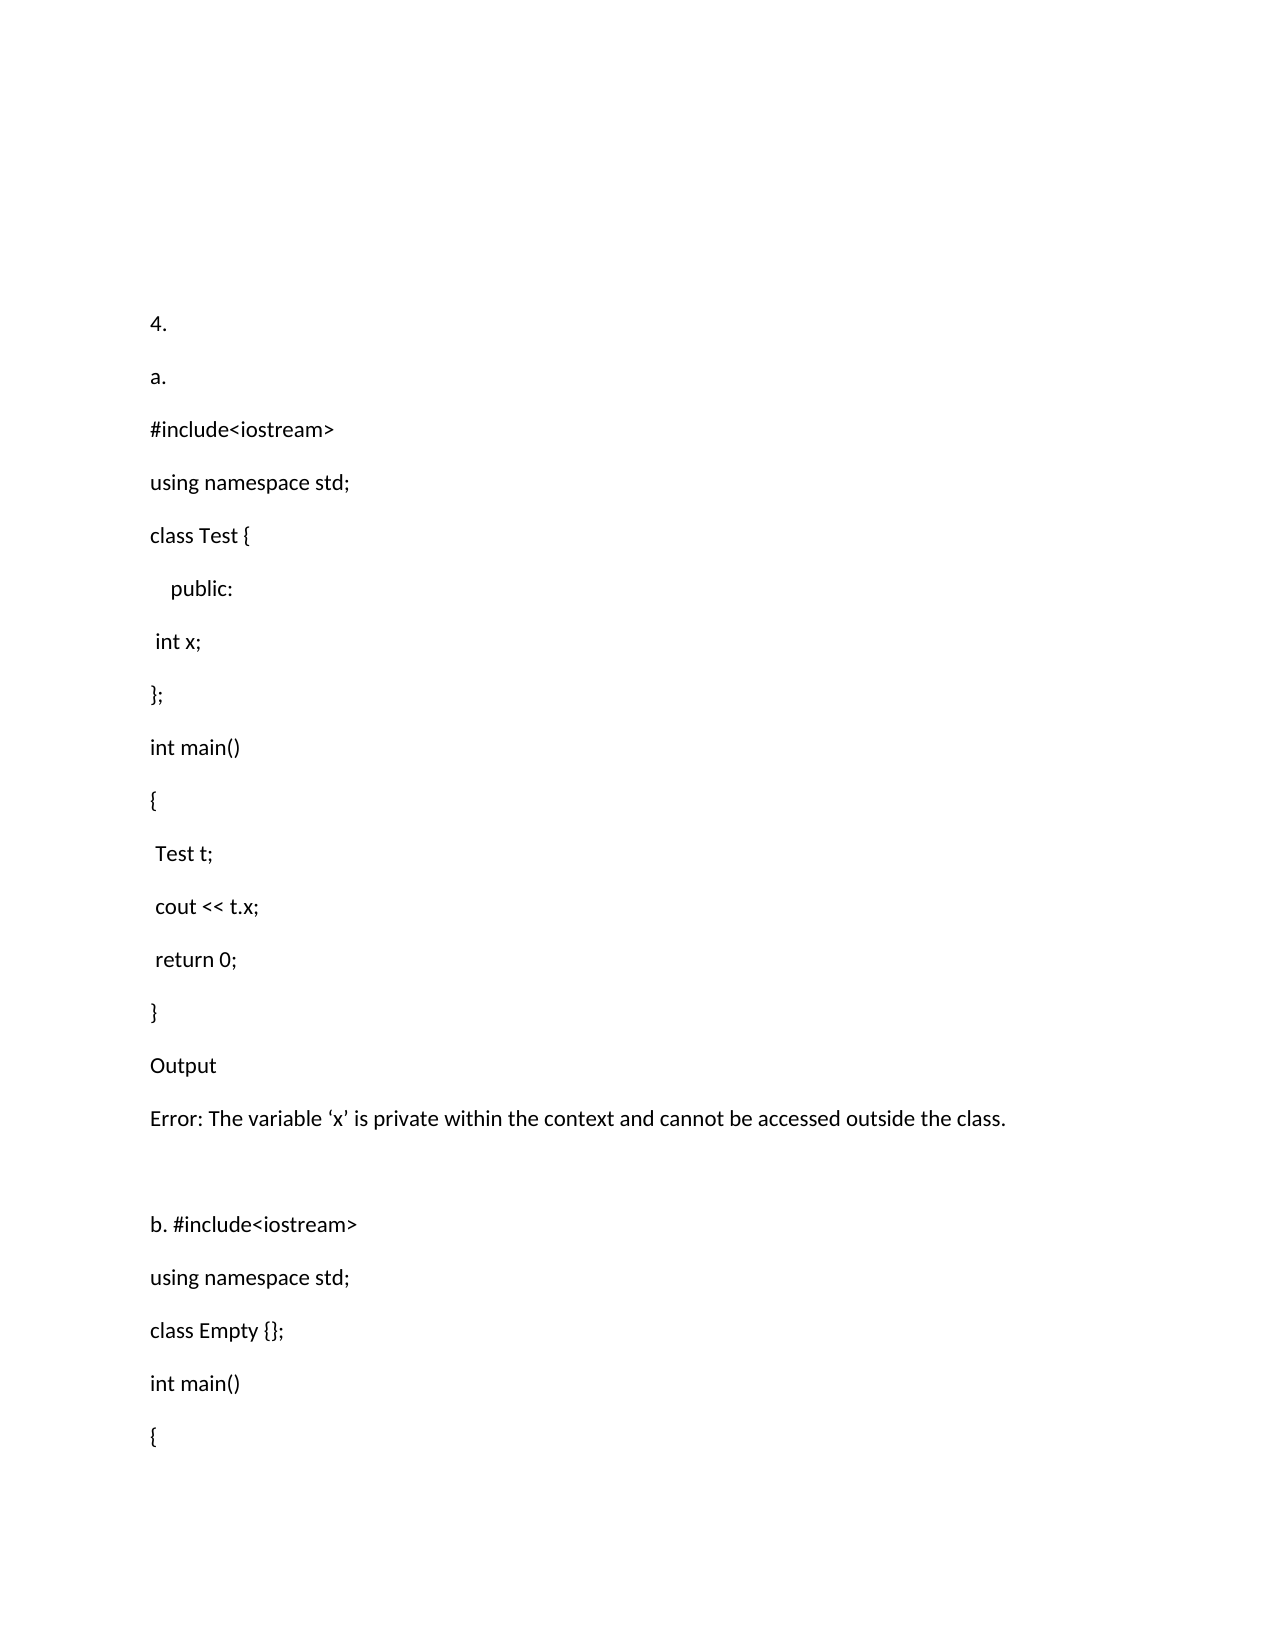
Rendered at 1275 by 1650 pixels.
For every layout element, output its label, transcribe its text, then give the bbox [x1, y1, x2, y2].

text class Empty {}; [150, 1316, 1125, 1344]
text { [150, 786, 1125, 814]
text cout << t.x; [150, 892, 1125, 920]
text int x; [150, 627, 1125, 655]
text using namespace std; [150, 468, 1125, 496]
text Test t; [150, 839, 1125, 867]
text int main() [150, 733, 1125, 761]
text 4. [150, 309, 1125, 337]
text a. [150, 362, 1125, 390]
text { [150, 1422, 1125, 1451]
text using namespace std; [150, 1263, 1125, 1291]
text #include<iostream> [150, 415, 1125, 443]
text b. #include<iostream> [150, 1210, 1125, 1238]
text int main() [150, 1369, 1125, 1397]
text public: [150, 574, 1125, 602]
text }; [150, 680, 1125, 708]
text return 0; [150, 945, 1125, 973]
text class Test { [150, 521, 1125, 549]
text Error: The variable ‘x’ is private within the context and cannot be accessed outside the class. [150, 1104, 1125, 1132]
text } [150, 998, 1125, 1026]
text Output [150, 1051, 1125, 1079]
